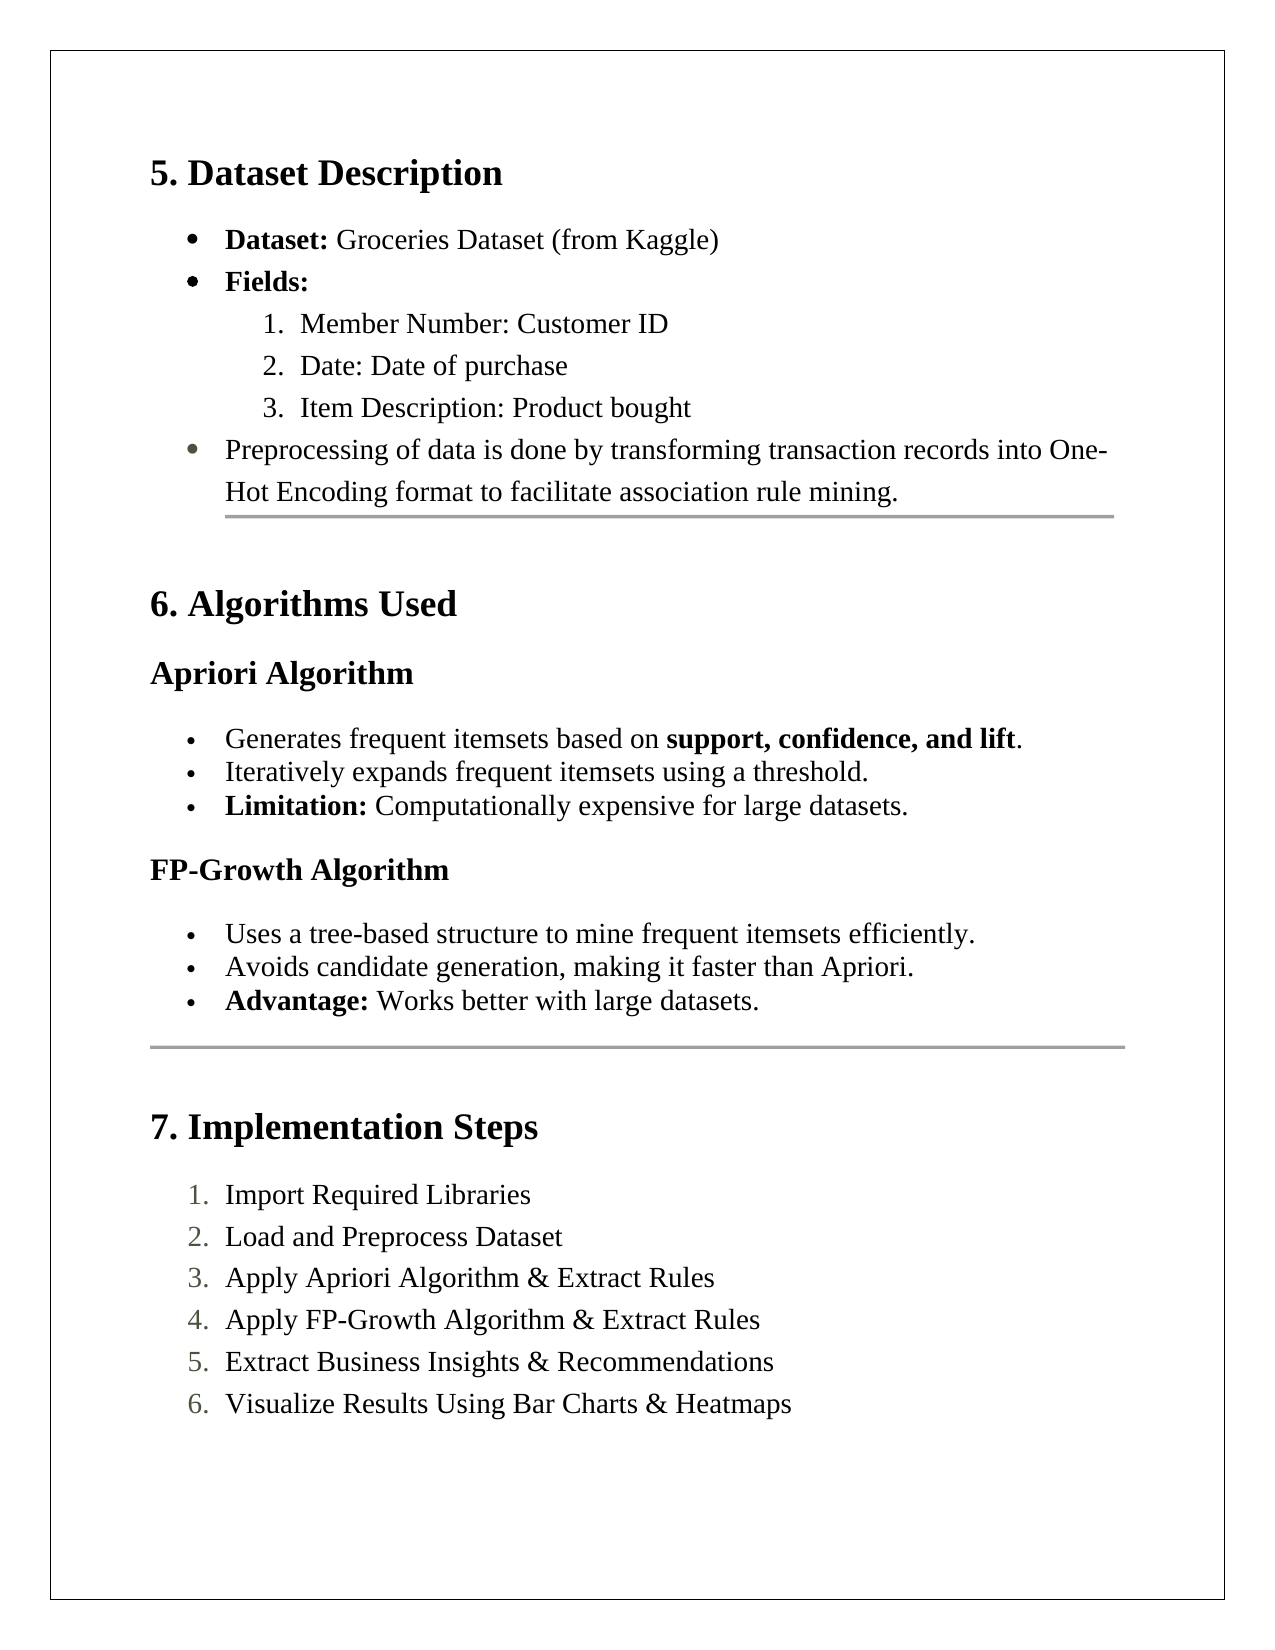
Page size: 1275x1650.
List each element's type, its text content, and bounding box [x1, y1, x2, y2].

list Uses a tree-based structure to mine frequent itemsets efficiently. [187, 916, 1125, 949]
list Load and Preprocess Dataset [187, 1219, 1125, 1252]
text Apriori Algorithm [150, 653, 1125, 692]
text FP-Growth Algorithm [150, 851, 1125, 887]
list Avoids candidate generation, making it faster than Apriori. [187, 949, 1125, 983]
list Apply FP-Growth Algorithm & Extract Rules [187, 1302, 1125, 1336]
list Dataset: Groceries Dataset (from Kaggle) [187, 222, 1125, 256]
list Import Required Libraries [187, 1177, 1125, 1210]
text 5. Dataset Description [150, 150, 1125, 193]
list Preprocessing of data is done by transforming transaction records into One-Hot Encoding format to facilitate association rule mining. [187, 432, 1125, 544]
list Visualize Results Using Bar Charts & Heatmaps [187, 1386, 1125, 1420]
text 7. Implementation Steps [150, 1104, 1125, 1148]
list Limitation: Computationally expensive for large datasets. [187, 788, 1125, 822]
list Extract Business Insights & Recommendations [187, 1344, 1125, 1378]
list Date: Date of purchase [262, 348, 1125, 382]
list Member Number: Customer ID [262, 306, 1125, 340]
text 6. Algorithms Used [150, 581, 1125, 624]
list Fields: [187, 264, 1125, 298]
list Generates frequent itemsets based on support, confidence, and lift. [187, 721, 1125, 754]
list Item Description: Product bought [262, 390, 1125, 423]
list Iteratively expands frequent itemsets using a threshold. [187, 754, 1125, 788]
list Apply Apriori Algorithm & Extract Rules [187, 1261, 1125, 1294]
list Advantage: Works better with large datasets. [187, 983, 1125, 1016]
